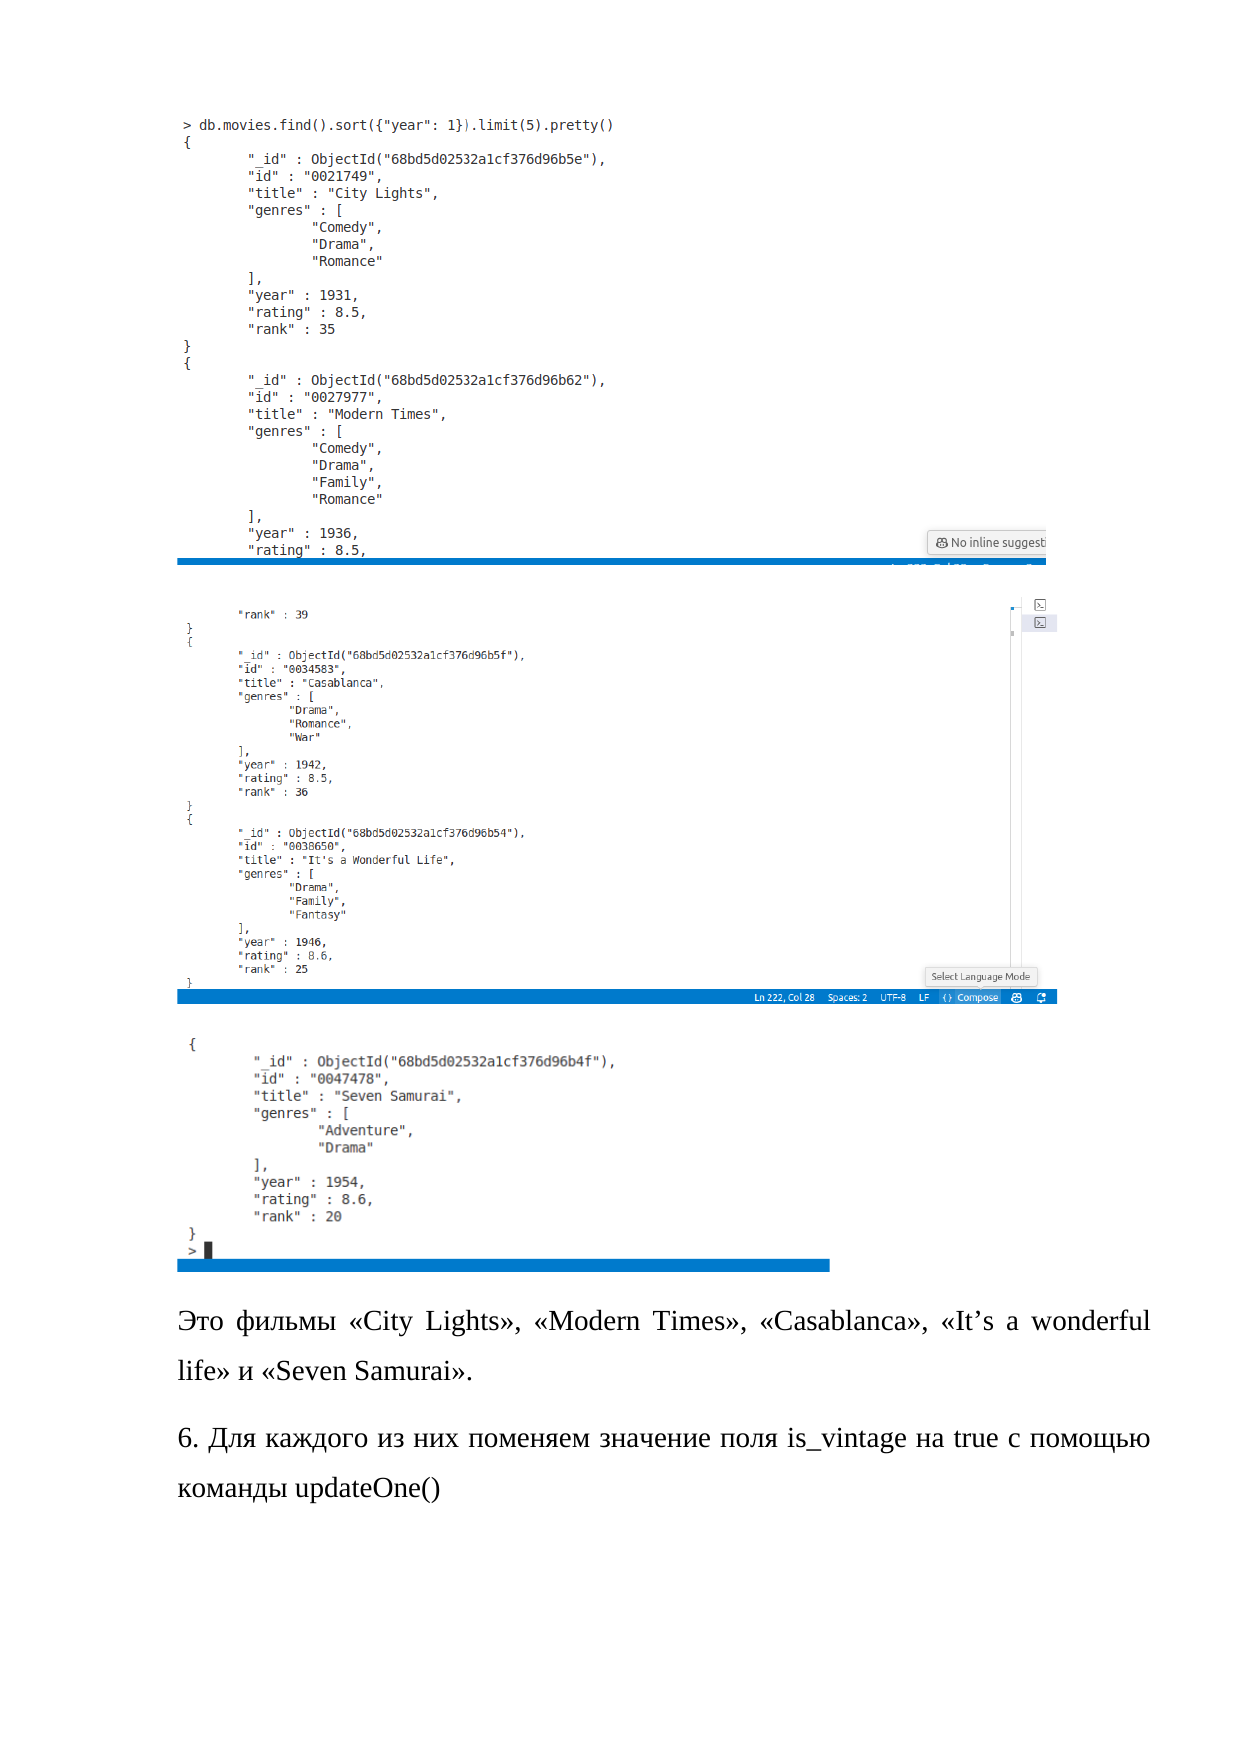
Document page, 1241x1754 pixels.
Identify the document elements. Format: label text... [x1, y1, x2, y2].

text 6. Для каждого из них поменяем значение поля is_vintage на true с помощью команды updateOne() [177, 1420, 1152, 1504]
text Это фильмы «City Lights», «Modern Times», «Casablanca», «It’s a wonderful life» и «Seven Samurai». [177, 1303, 1152, 1387]
picture [177, 1034, 830, 1272]
picture [177, 118, 1046, 565]
picture [177, 595, 1058, 1004]
